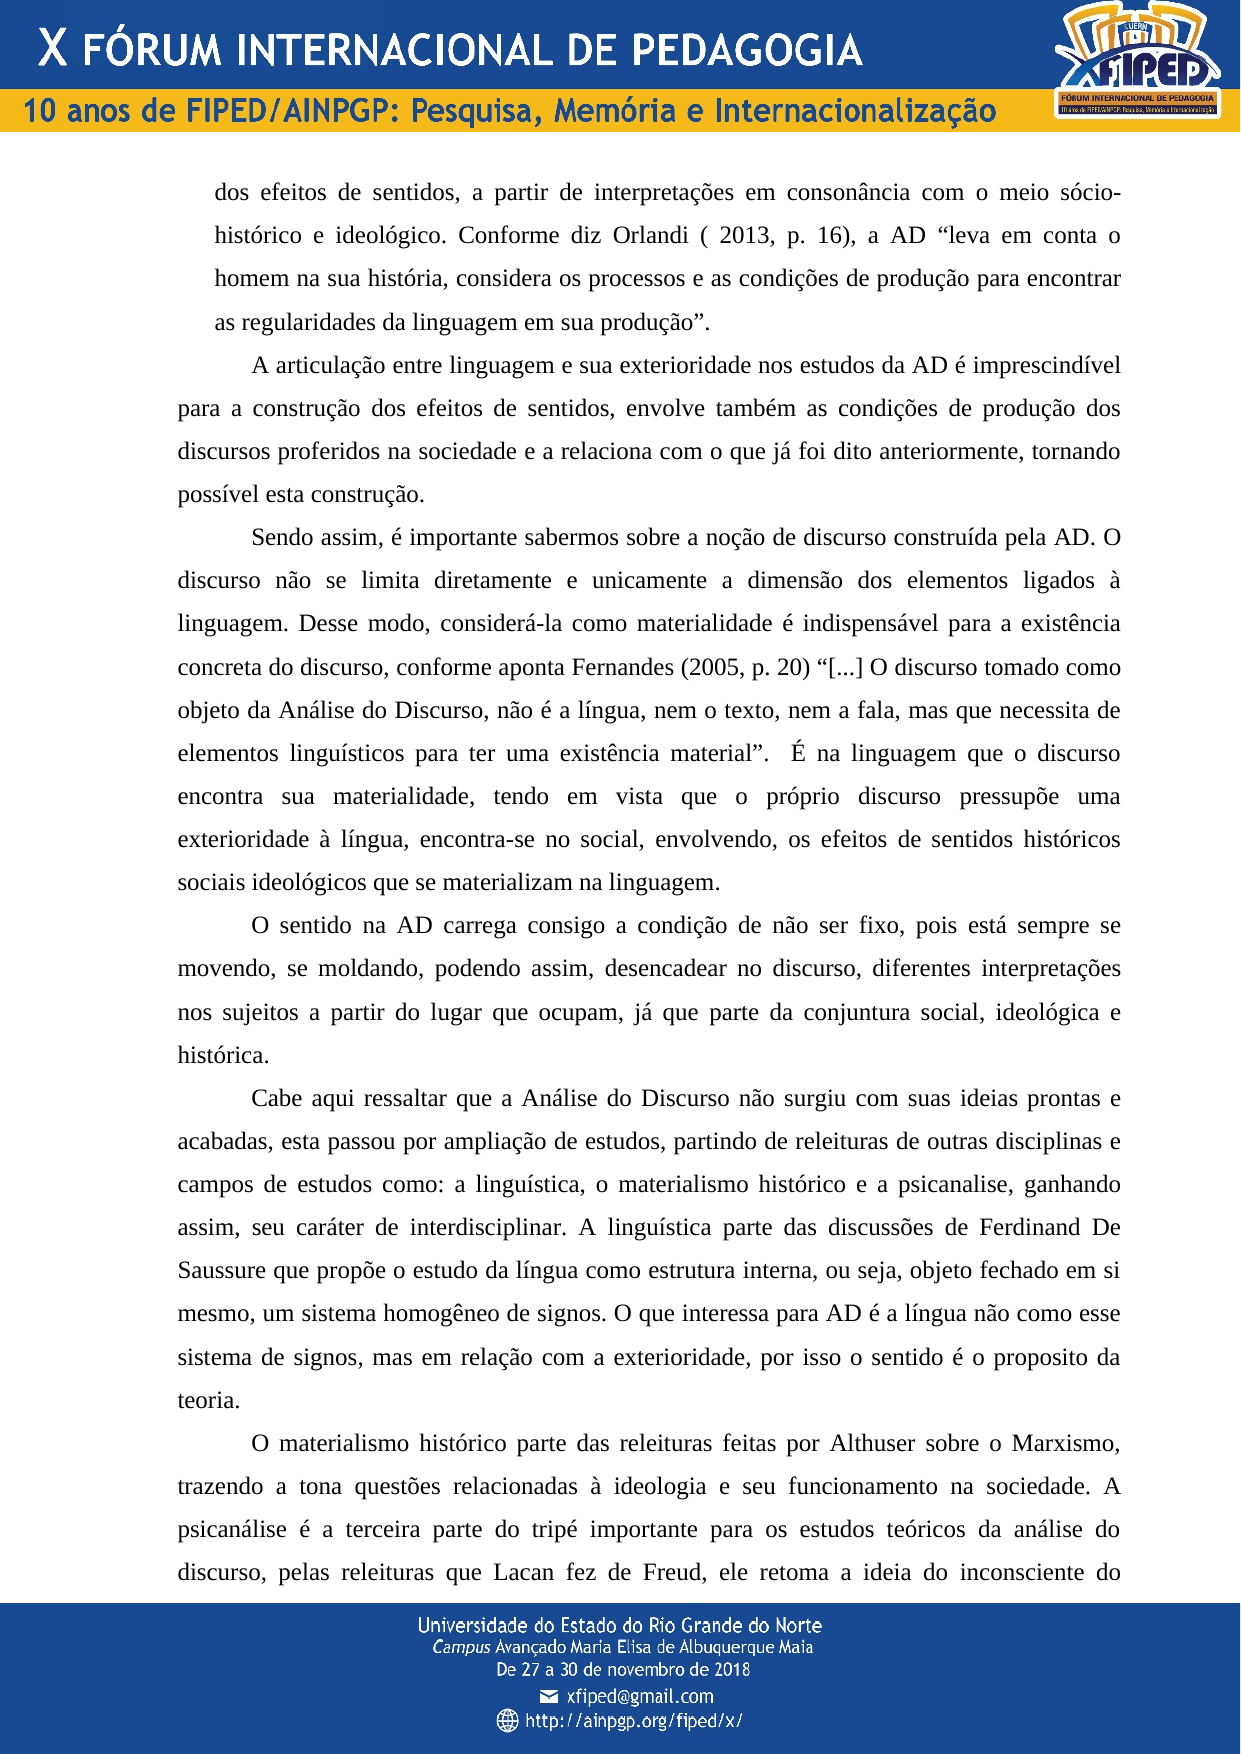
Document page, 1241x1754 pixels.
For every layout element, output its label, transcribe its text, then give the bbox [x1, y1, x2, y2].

text Sendo assim, é importante sabermos sobre a noção de discurso construída pela AD. O discurso não se limita diretamente e unicamente a dimensão dos elementos ligados à linguagem. Desse modo, considerá-la como materialidade é indispensável para a existência concreta do discurso, conforme aponta Fernandes (2005, p. 20) “[...] O discurso tomado como objeto da Análise do Discurso, não é a língua, nem o texto, nem a fala, mas que necessita de elementos linguísticos para ter uma existência material”. É na linguagem que o discurso encontra sua materialidade, tendo em vista que o próprio discurso pressupõe uma exterioridade à língua, encontra-se no social, envolvendo, os efeitos de sentidos históricos sociais ideológicos que se materializam na linguagem. [177, 522, 1122, 896]
picture [0, 0, 1241, 132]
text Cabe aqui ressaltar que a Análise do Discurso não surgiu com suas ideias prontas e acabadas, esta passou por ampliação de estudos, partindo de releituras de outras disciplinas e campos de estudos como: a linguística, o materialismo histórico e a psicanalise, ganhando assim, seu caráter de interdisciplinar. A linguística parte das discussões de Ferdinand De Saussure que propõe o estudo da língua como estrutura interna, ou seja, objeto fechado em si mesmo, um sistema homogêneo de signos. O que interessa para AD é a língua não como esse sistema de signos, mas em relação com a exterioridade, por isso o sentido é o proposito da teoria. [177, 1083, 1122, 1413]
text O sentido na AD carrega consigo a condição de não ser fixo, pois está sempre se movendo, se moldando, podendo assim, desencadear no discurso, diferentes interpretações nos sujeitos a partir do lugar que ocupam, já que parte da conjuntura social, ideológica e histórica. [177, 910, 1122, 1068]
picture [0, 1603, 1241, 1754]
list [214, 177, 1122, 335]
text A articulação entre linguagem e sua exterioridade nos estudos da AD é imprescindível para a construção dos efeitos de sentidos, envolve também as condições de produção dos discursos proferidos na sociedade e a relaciona com o que já foi dito anteriormente, tornando possível esta construção. [177, 350, 1122, 508]
